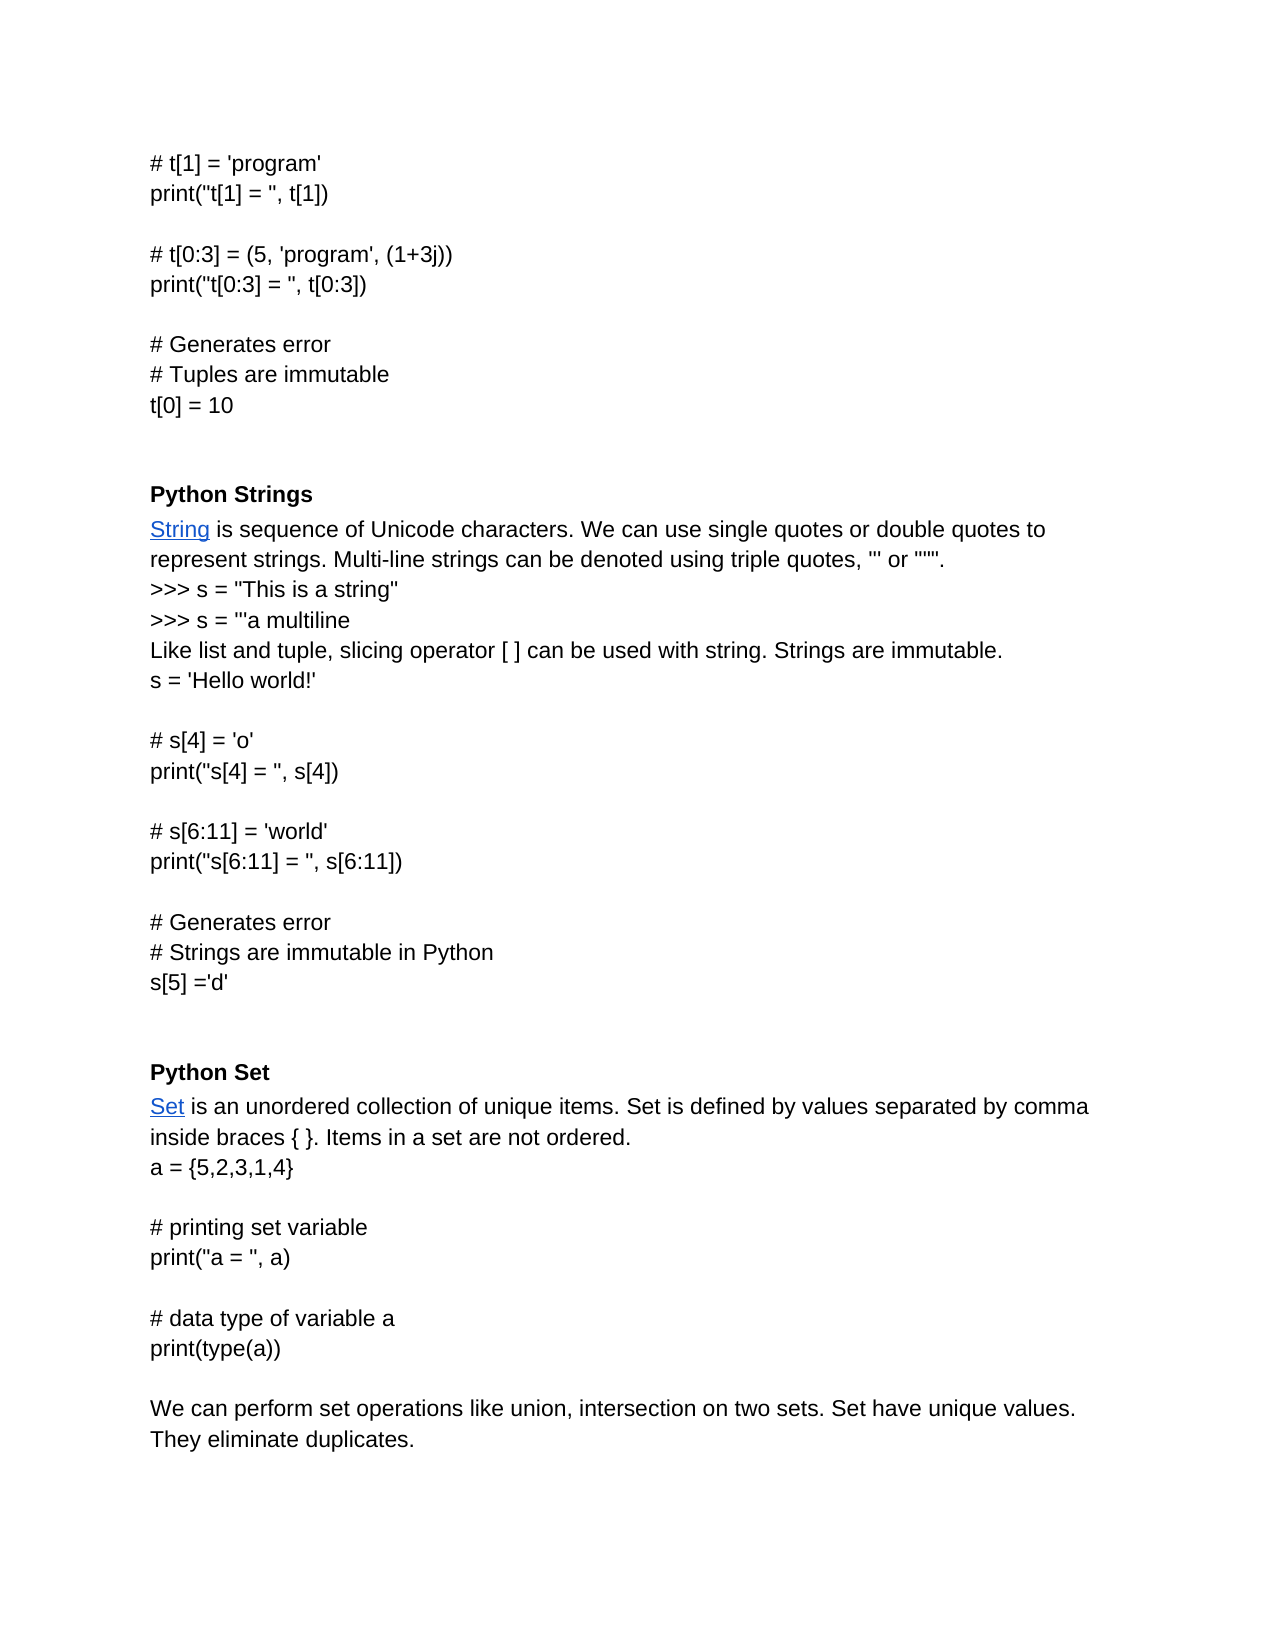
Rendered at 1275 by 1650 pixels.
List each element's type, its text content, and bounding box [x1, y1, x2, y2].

text # t[1] = 'program' [150, 150, 1125, 176]
text t[0] = 10 [150, 392, 1125, 418]
text # Strings are immutable in Python [150, 939, 1125, 965]
text We can perform set operations like union, intersection on two sets. Set have unique values. They eliminate duplicates. [150, 1395, 1125, 1452]
text print("s[4] = ", s[4]) [150, 758, 1125, 784]
subtitle Python Set [150, 1059, 1125, 1085]
text # Generates error [150, 909, 1125, 935]
text print(type(a)) [150, 1335, 1125, 1361]
text print("t[0:3] = ", t[0:3]) [150, 271, 1125, 297]
text # data type of variable a [150, 1305, 1125, 1331]
subtitle Python Strings [150, 481, 1125, 508]
text a = {5,2,3,1,4} [150, 1154, 1125, 1180]
text # s[4] = 'o' [150, 727, 1125, 754]
text Set is an unordered collection of unique items. Set is defined by values separated by comma inside braces { }. Items in a set are not ordered. [150, 1093, 1125, 1150]
text >>> s = "This is a string" >>> s = '''a multiline [150, 576, 1125, 633]
text print("s[6:11] = ", s[6:11]) [150, 848, 1125, 874]
text s = 'Hello world!' [150, 667, 1125, 693]
text s[5] ='d' [150, 969, 1125, 995]
text print("a = ", a) [150, 1244, 1125, 1271]
text print("t[1] = ", t[1]) [150, 180, 1125, 207]
text # s[6:11] = 'world' [150, 818, 1125, 844]
text # t[0:3] = (5, 'program', (1+3j)) [150, 241, 1125, 267]
text # printing set variable [150, 1214, 1125, 1241]
text # Tuples are immutable [150, 361, 1125, 388]
text String is sequence of Unicode characters. We can use single quotes or double quotes to represent strings. Multi-line strings can be denoted using triple quotes, ''' or """. [150, 516, 1125, 572]
text # Generates error [150, 331, 1125, 358]
text Like list and tuple, slicing operator [ ] can be used with string. Strings are immutable. [150, 637, 1125, 663]
